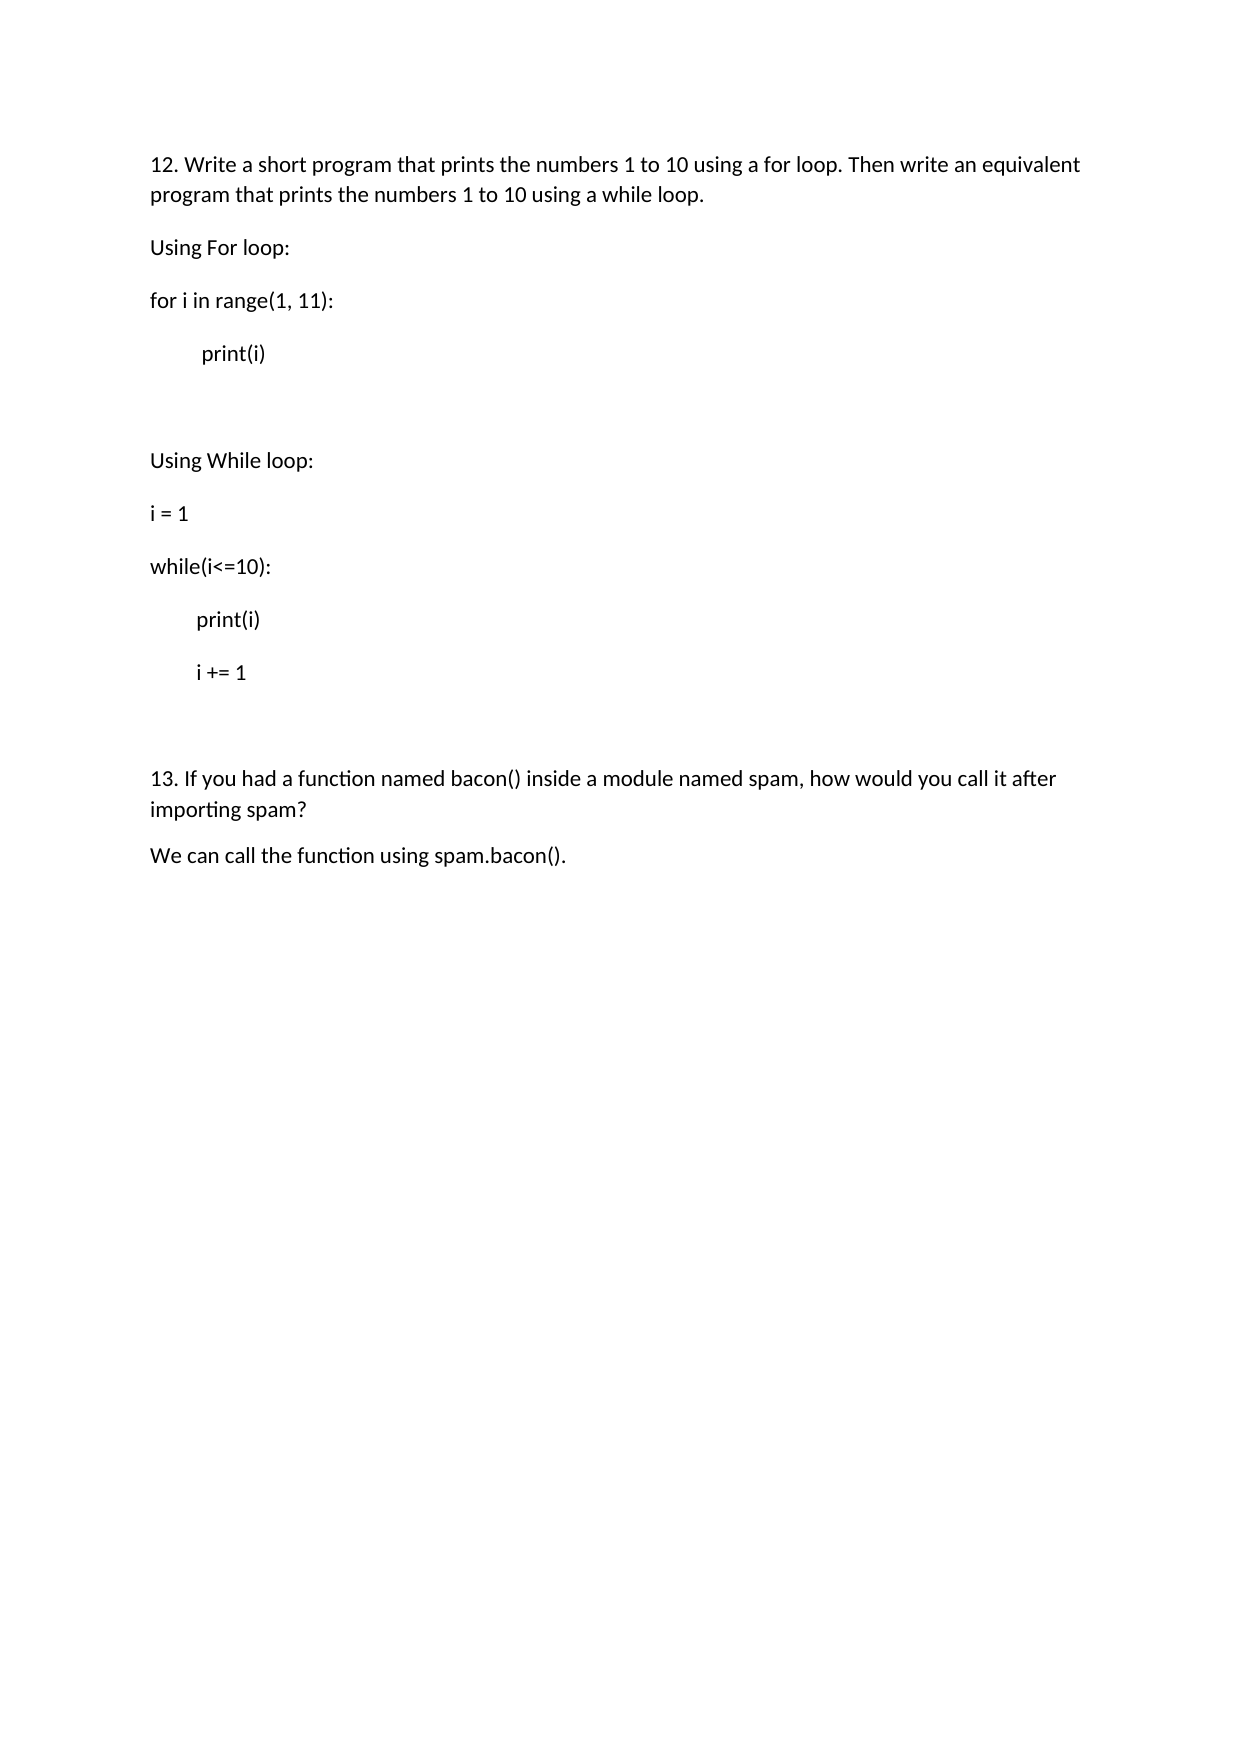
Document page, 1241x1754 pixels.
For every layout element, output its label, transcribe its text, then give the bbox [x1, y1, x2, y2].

text print(i) [150, 339, 1090, 368]
text 12. Write a short program that prints the numbers 1 to 10 using a for loop. Then write an equivalent program that prints the numbers 1 to 10 using a while loop. [150, 150, 1090, 208]
text Using While loop: [150, 446, 1090, 474]
text i += 1 [150, 658, 1090, 686]
text for i in range(1, 11): [150, 286, 1090, 314]
text i = 1 [150, 499, 1090, 527]
text print(i) [150, 605, 1090, 633]
text 13. If you had a function named bacon() inside a module named spam, how would you call it after importing spam? [150, 764, 1090, 823]
text Using For loop: [150, 233, 1090, 261]
text We can call the function using spam.bacon(). [150, 842, 1090, 870]
text while(i<=10): [150, 552, 1090, 580]
